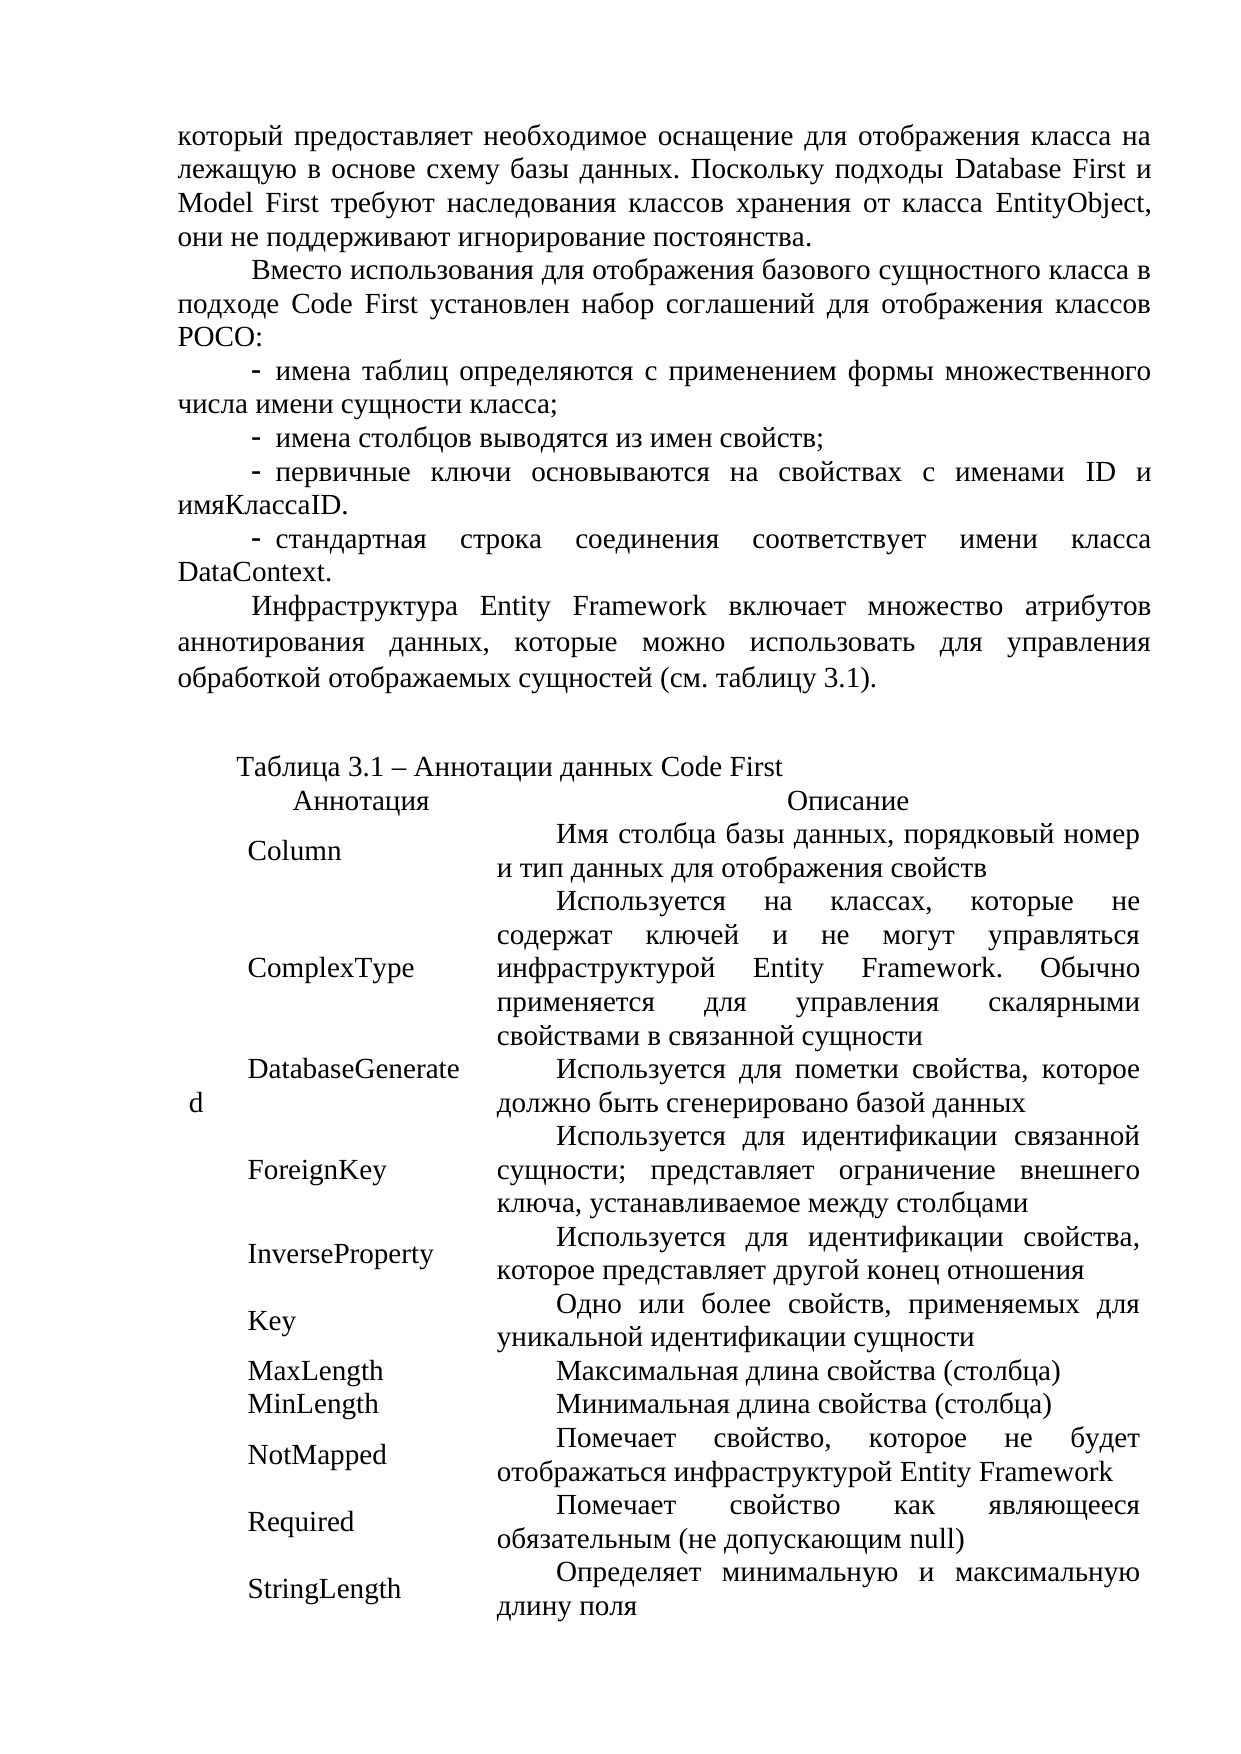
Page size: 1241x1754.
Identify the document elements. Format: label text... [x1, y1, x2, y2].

table_cell Используется для идентификации связанной сущности; представляет ограничение внешнего ключа, устанавливаемое между столбцами [485, 1118, 1152, 1219]
table_cell NotMapped [177, 1420, 485, 1487]
text Таблица 3.1 – Аннотации данных Code First [177, 749, 1152, 783]
table_cell Key [177, 1286, 485, 1353]
table_cell StringLength [177, 1554, 485, 1621]
text Вместо использования для отображения базового сущностного класса в подходе Code First установлен набор соглашений для отображения классов POCO: [177, 252, 1152, 353]
table_cell Используется для идентификации свойства, которое представляет другой конец отношения [485, 1219, 1152, 1286]
table_cell Помечает свойство как являющееся обязательным (не допускающим null) [485, 1487, 1152, 1554]
table_cell Минимальная длина свойства (столбца) [485, 1387, 1152, 1420]
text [177, 118, 1152, 252]
list имена таблиц определяются с применением формы множественного числа имени сущности класса; [177, 353, 1152, 420]
list первичные ключи основываются на свойствах с именами ID и имяКлассаID. [177, 454, 1152, 521]
table_cell ComplexType [177, 884, 485, 1051]
table_cell Максимальная длина свойства (столбца) [485, 1353, 1152, 1387]
table_cell Используется для пометки свойства, которое должно быть сгенерировано базой данных [485, 1051, 1152, 1118]
table_cell Одно или более свойств, применяемых для уникальной идентификации сущности [485, 1286, 1152, 1353]
list стандартная строка соединения соответствует имени класса DataContext. [177, 521, 1152, 588]
table_cell Помечает свойство, которое не будет отображаться инфраструктурой Entity Framework [485, 1420, 1152, 1487]
table_cell Column [177, 816, 485, 883]
list имена столбцов выводятся из имен свойств; [177, 420, 1152, 454]
table_cell InverseProperty [177, 1219, 485, 1286]
list Инфраструктура Entity Framework включает множество атрибутов аннотирования данных, которые можно использовать для управления обработкой отображаемых сущностей (см. таблицу 3.1). [177, 588, 1152, 694]
table_cell ForeignKey [177, 1118, 485, 1219]
table_cell Используется на классах, которые не содержат ключей и не могут управляться инфраструктурой Entity Framework. Обычно применяется для управления скалярными свойствами в связанной сущности [485, 884, 1152, 1051]
table_header Описание [485, 783, 1152, 816]
table_cell Имя столбца базы данных, порядковый номер и тип данных для отображения свойств [485, 816, 1152, 883]
table_cell Определяет минимальную и максимальную длину поля [485, 1554, 1152, 1621]
table_header Аннотация [177, 783, 485, 816]
table_cell Required [177, 1487, 485, 1554]
table_cell MinLength [177, 1387, 485, 1420]
table_cell MaxLength [177, 1353, 485, 1387]
table_cell DatabaseGenerated [177, 1051, 485, 1118]
